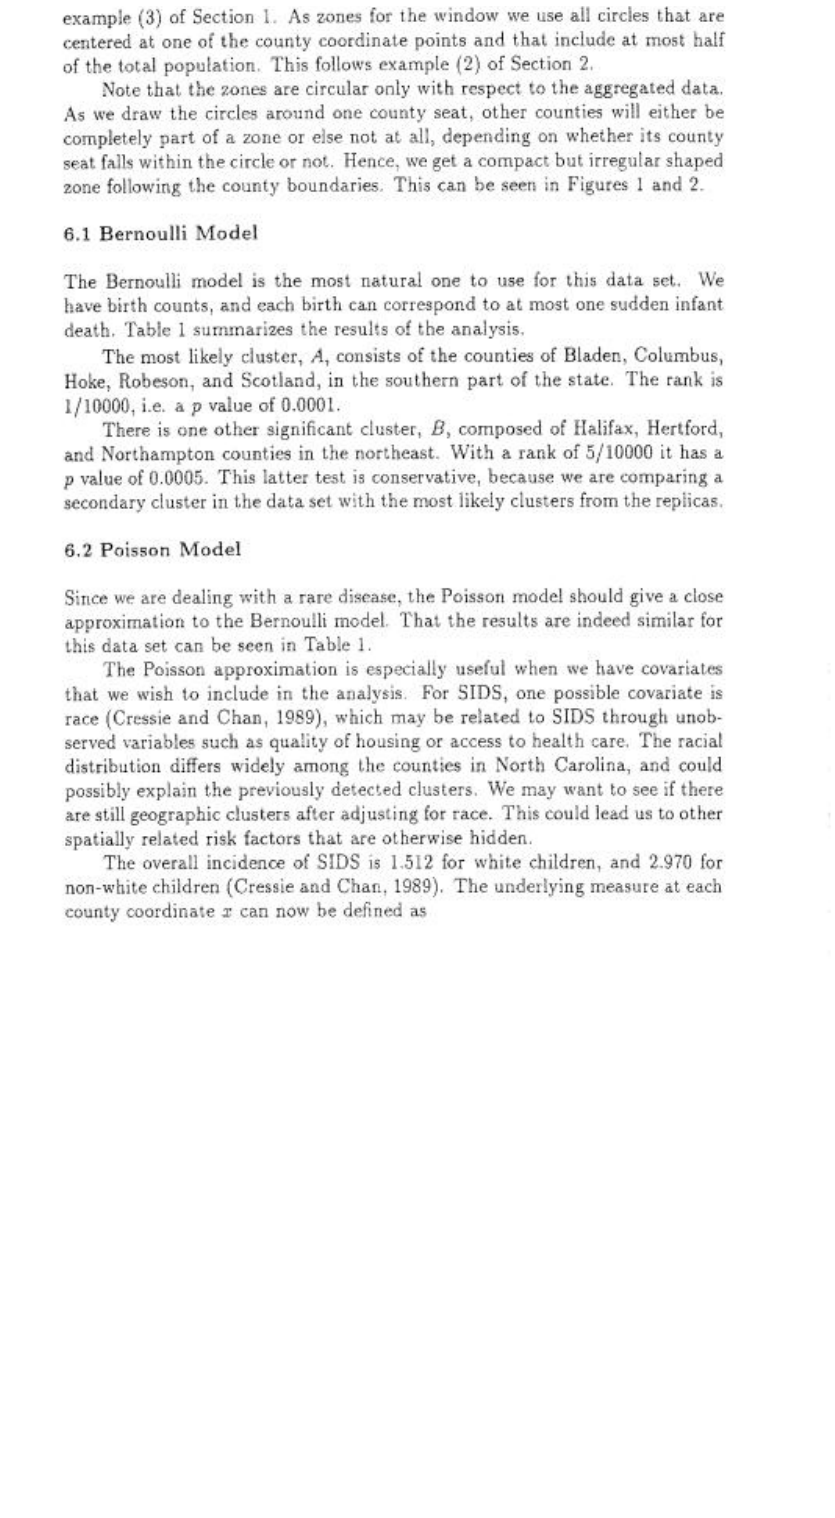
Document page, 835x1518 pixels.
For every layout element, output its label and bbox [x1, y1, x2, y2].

picture [0, 6, 832, 1219]
